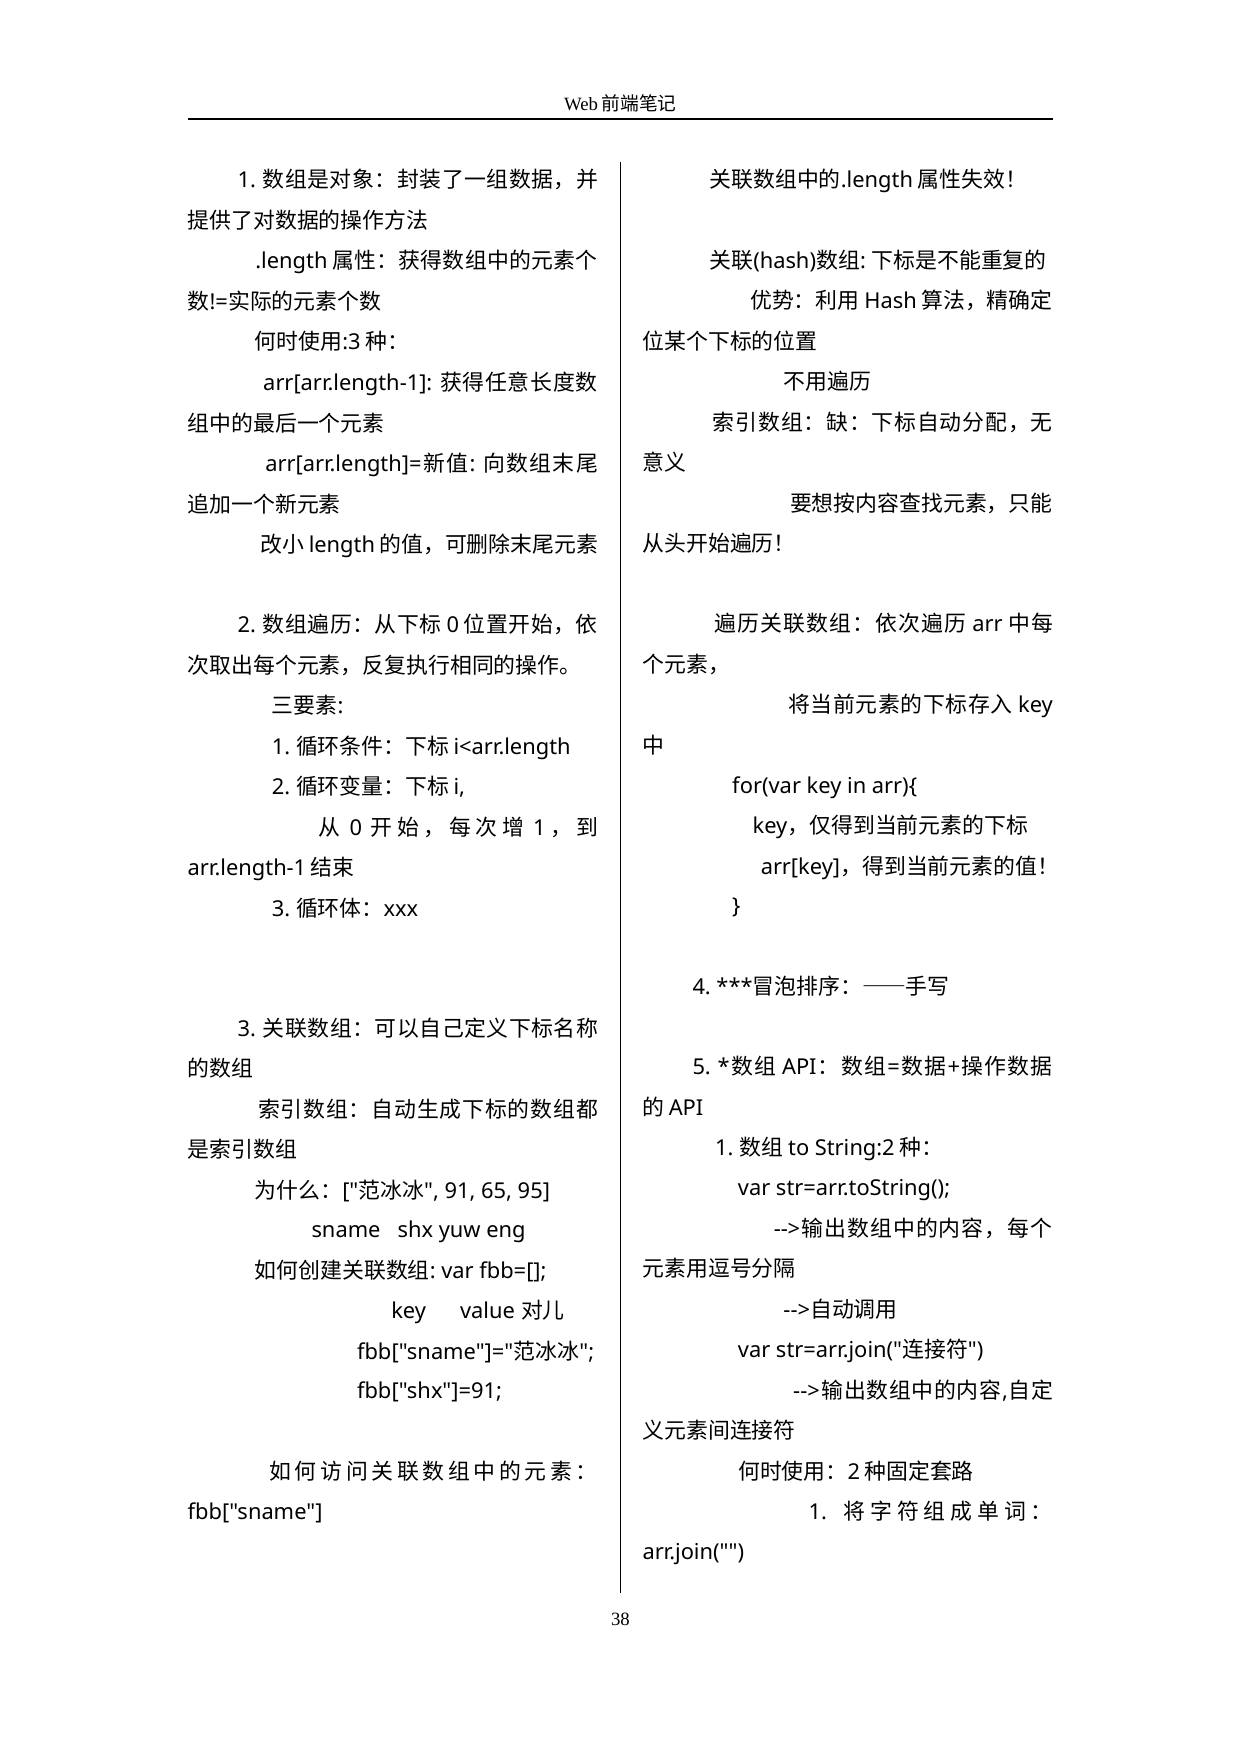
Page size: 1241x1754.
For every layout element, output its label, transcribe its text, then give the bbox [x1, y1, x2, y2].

text arr[arr.length-1]: 获得任意长度数组中的最后一个元素 [187, 364, 598, 438]
text for(var key in arr){ [642, 768, 1053, 801]
text 为什么：["范冰冰", 91, 65, 95] [187, 1172, 598, 1205]
text -->自动调用 [642, 1291, 1053, 1324]
text 三要素: [187, 688, 598, 720]
text 关联数组中的.length属性失效！ [642, 162, 1053, 194]
text 关联(hash)数组: 下标是不能重复的 [642, 242, 1053, 275]
text 索引数组：自动生成下标的数组都是索引数组 [187, 1091, 598, 1164]
text 不用遍历 [642, 364, 1053, 396]
text 2. 数组遍历：从下标0位置开始，依次取出每个元素，反复执行相同的操作。 [187, 607, 598, 680]
text 改小length的值，可删除末尾元素 [187, 527, 598, 559]
text 从0开始，每次增1，到arr.length-1结束 [187, 809, 598, 882]
text -->输出数组中的内容，每个元素用逗号分隔 [642, 1210, 1053, 1283]
text key value 对儿 [187, 1293, 598, 1326]
text 索引数组：缺：下标自动分配，无意义 [642, 404, 1053, 477]
text 1. 数组 to String:2种： [642, 1130, 1053, 1163]
text 何时使用：2种固定套路 [642, 1453, 1053, 1486]
text sname shx yuw eng [187, 1213, 598, 1245]
text 将当前元素的下标存入key中 [642, 687, 1053, 760]
text 要想按内容查找元素，只能从头开始遍历！ [642, 485, 1053, 558]
text -->输出数组中的内容,自定义元素间连接符 [642, 1372, 1053, 1445]
text 如何访问关联数组中的元素：fbb["sname"] [187, 1454, 598, 1527]
text 2. 循环变量：下标i, [187, 769, 598, 801]
text fbb["sname"]="范冰冰"; [187, 1334, 598, 1366]
text 1. 循环条件：下标i<arr.length [187, 728, 598, 761]
text key，仅得到当前元素的下标 [642, 808, 1053, 841]
text 3. 循环体：xxx [187, 890, 598, 923]
text arr[arr.length]=新值: 向数组末尾追加一个新元素 [187, 446, 598, 519]
text .length属性：获得数组中的元素个数!=实际的元素个数 [187, 243, 598, 316]
text fbb["shx"]=91; [187, 1374, 598, 1407]
text 何时使用:3种： [187, 324, 598, 357]
text 遍历关联数组：依次遍历arr中每个元素， [642, 606, 1053, 679]
text 1. 将字符组成单词：arr.join("") [642, 1494, 1053, 1567]
text 1. 数组是对象：封装了一组数据，并提供了对数据的操作方法 [187, 162, 598, 235]
text 3. 关联数组：可以自己定义下标名称的数组 [187, 1010, 598, 1083]
text 如何创建关联数组: var fbb=[]; [187, 1253, 598, 1285]
text arr[key]，得到当前元素的值！ [642, 848, 1053, 881]
text 5. *数组API：数组=数据+操作数据的API [642, 1049, 1053, 1122]
text 优势：利用Hash算法，精确定位某个下标的位置 [642, 283, 1053, 356]
text } [642, 889, 1053, 921]
text var str=arr.join("连接符") [642, 1332, 1053, 1364]
text 4. ***冒泡排序：——手写 [642, 969, 1053, 1001]
text var str=arr.toString(); [642, 1171, 1053, 1203]
